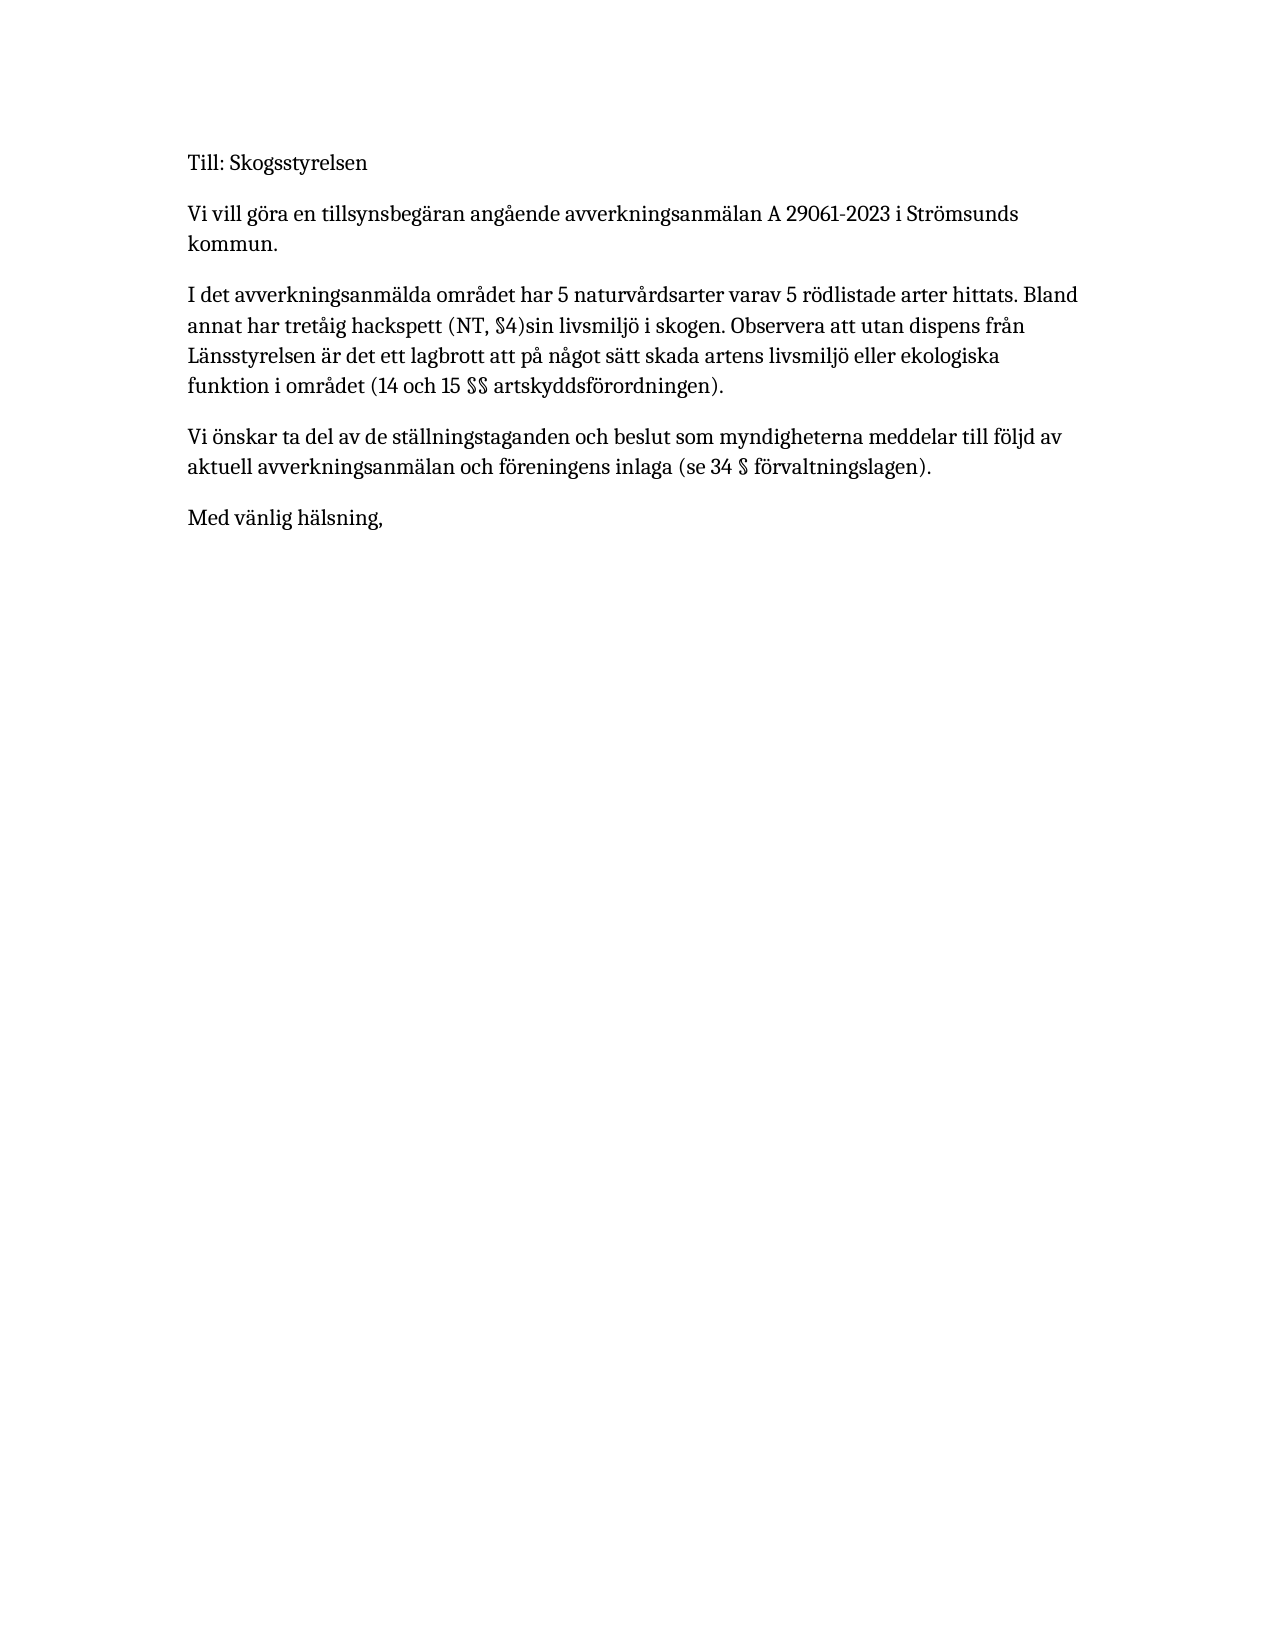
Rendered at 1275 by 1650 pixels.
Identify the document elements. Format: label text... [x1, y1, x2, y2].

text Till: Skogsstyrelsen [187, 150, 1087, 176]
text I det avverkningsanmälda området har 5 naturvårdsarter varav 5 rödlistade arter hittats. Bland annat har tretåig hackspett (NT, §4)sin livsmiljö i skogen. Observera att utan dispens från Länsstyrelsen är det ett lagbrott att på något sätt skada artens livsmiljö eller ekologiska funktion i området (14 och 15 §§ artskyddsförordningen). [187, 282, 1087, 399]
text Vi vill göra en tillsynsbegäran angående avverkningsanmälan A 29061-2023 i Strömsunds kommun. [187, 201, 1087, 258]
text Med vänlig hälsning, [187, 505, 1087, 562]
text Vi önskar ta del av de ställningstaganden och beslut som myndigheterna meddelar till följd av aktuell avverkningsanmälan och föreningens inlaga (se 34 § förvaltningslagen). [187, 424, 1087, 481]
